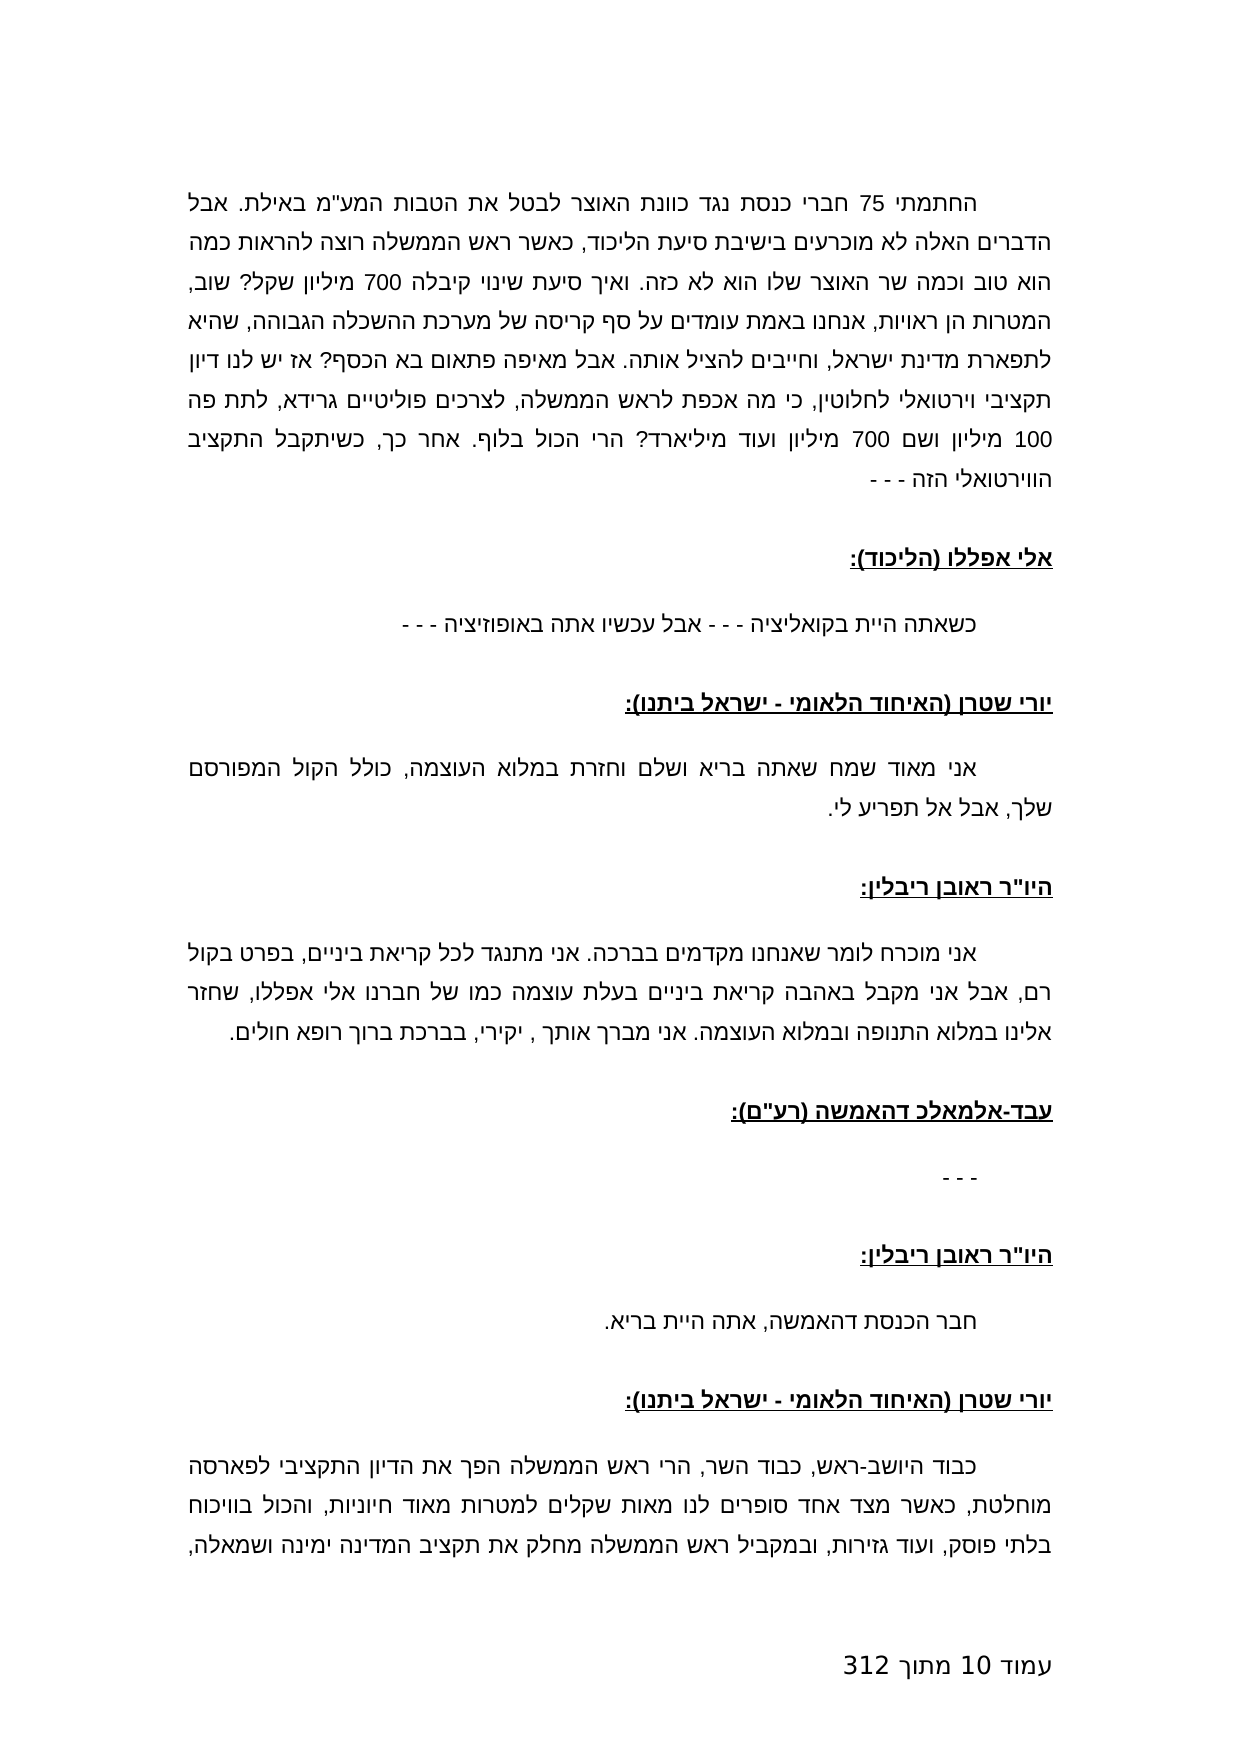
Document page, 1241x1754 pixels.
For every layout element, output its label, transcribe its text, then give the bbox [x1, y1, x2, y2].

text אלי אפללו (הליכוד): [187, 545, 1053, 571]
text עבד-אלמאלכ דהאמשה (רע"ם): [187, 1098, 1053, 1124]
text כשאתה היית בקואליציה - - - אבל עכשיו אתה באופוזיציה - - - [187, 611, 1053, 637]
text היו"ר ראובן ריבלין: [187, 874, 1053, 900]
text - - - [187, 1163, 1053, 1190]
text החתמתי 75 חברי כנסת נגד כוונת האוצר לבטל את הטבות המע"מ באילת. אבל הדברים האלה לא מוכרעים בישיבת סיעת הליכוד, כאשר ראש הממשלה רוצה להראות כמה הוא טוב וכמה שר האוצר שלו הוא לא כזה. ואיך סיעת שינוי קיבלה 700 מיליון שקל? שוב, המטרות הן ראויות, אנחנו באמת עומדים על סף קריסה של מערכת ההשכלה הגבוהה, שהיא לתפארת מדינת ישראל, וחייבים להציל אותה. אבל מאיפה פתאום בא הכסף? אז יש לנו דיון תקציבי וירטואלי לחלוטין, כי מה אכפת לראש הממשלה, לצרכים פוליטיים גרידא, לתת פה 100 מיליון ושם 700 מיליון ועוד מיליארד? הרי הכול בלוף. אחר כך, כשיתקבל התקציב הווירטואלי הזה - - - [187, 189, 1053, 492]
text אני מאוד שמח שאתה בריא ושלם וחזרת במלוא העוצמה, כולל הקול המפורסם שלך, אבל אל תפריע לי. [187, 755, 1053, 821]
text היו"ר ראובן ריבלין: [187, 1242, 1053, 1269]
text יורי שטרן (האיחוד הלאומי - ישראל ביתנו): [187, 689, 1053, 716]
text יורי שטרן (האיחוד הלאומי - ישראל ביתנו): [187, 1387, 1053, 1413]
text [187, 1453, 1053, 1558]
text חבר הכנסת דהאמשה, אתה היית בריא. [187, 1308, 1053, 1334]
text אני מוכרח לומר שאנחנו מקדמים בברכה. אני מתנגד לכל קריאת ביניים, בפרט בקול רם, אבל אני מקבל באהבה קריאת ביניים בעלת עוצמה כמו של חברנו אלי אפללו, שחזר אלינו במלוא התנופה ובמלוא העוצמה. אני מברך אותך , יקירי, בברכת ברוך רופא חולים. [187, 940, 1053, 1045]
